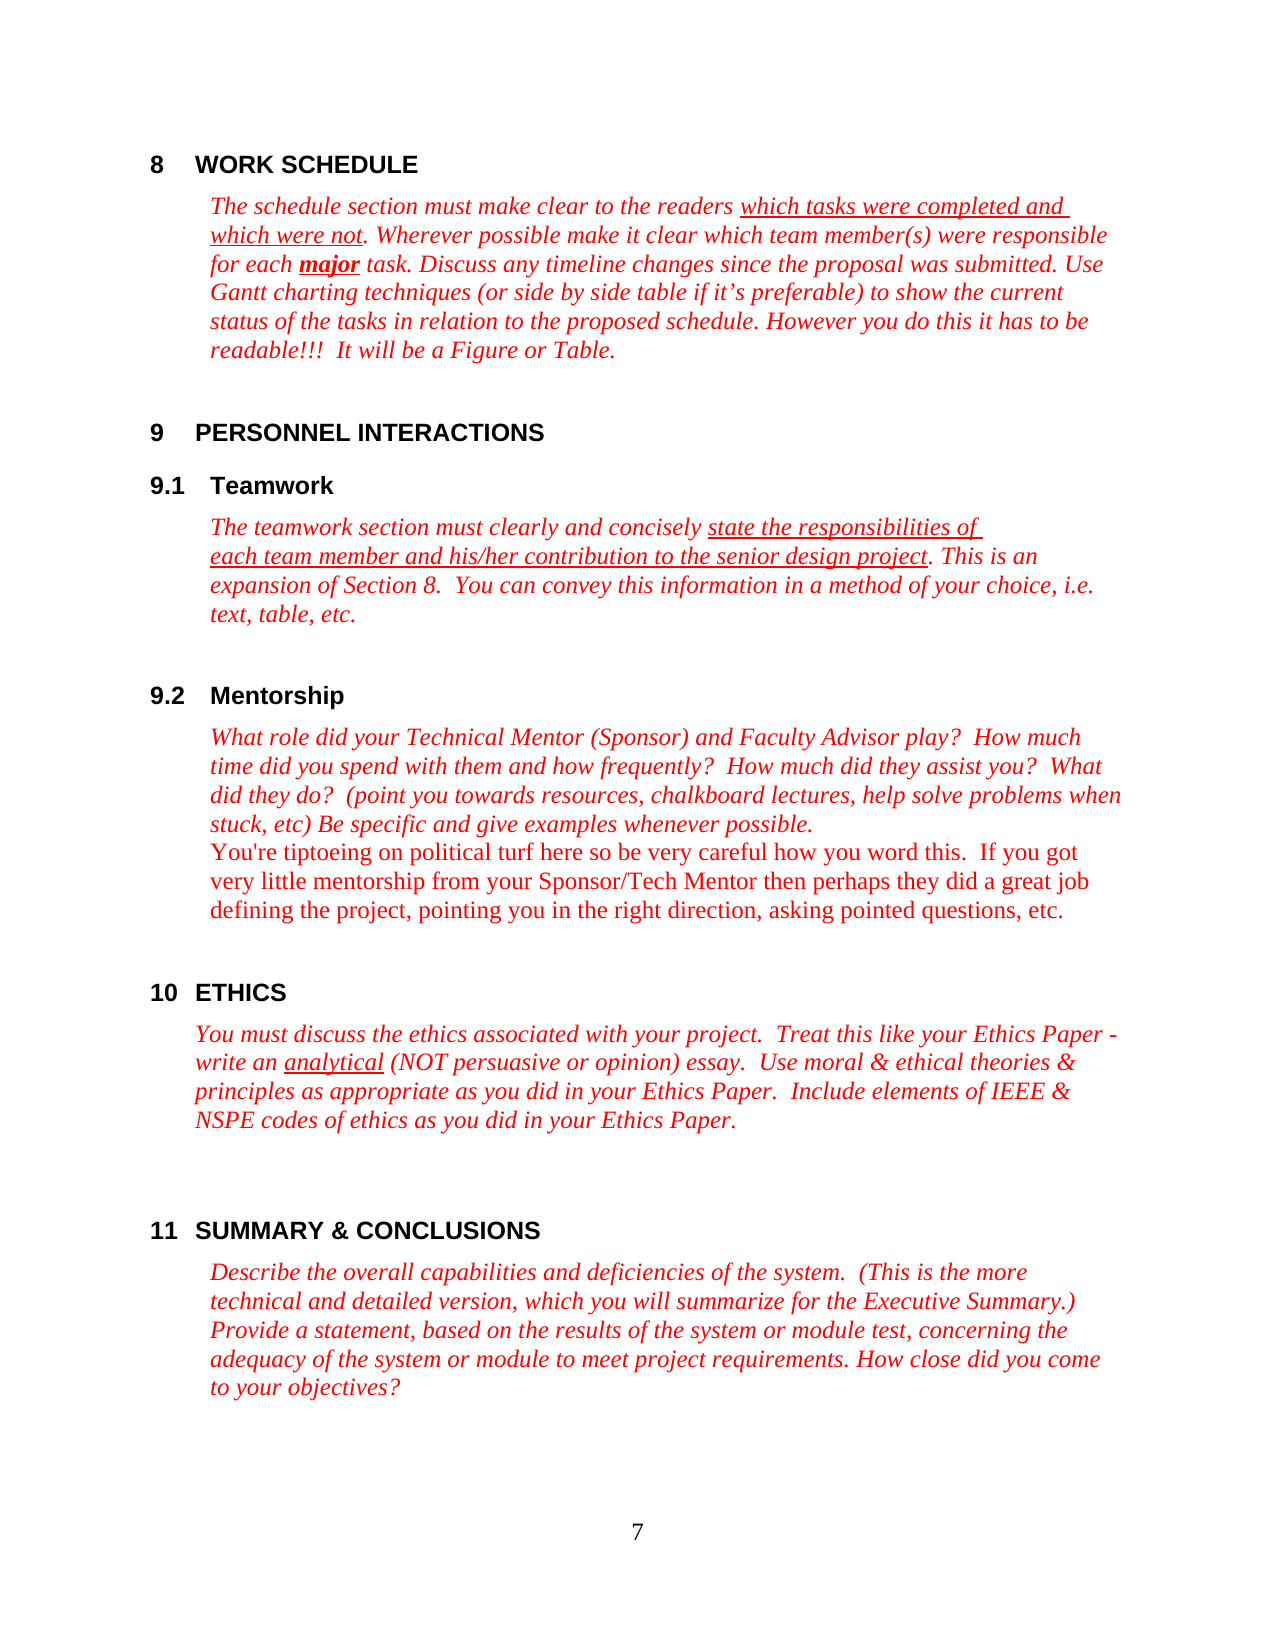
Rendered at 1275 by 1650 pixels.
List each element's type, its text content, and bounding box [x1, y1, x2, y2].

subtitle Personnel Interactions [150, 417, 1125, 446]
subtitle Work Schedule [150, 150, 1125, 179]
subtitle Summary & Conclusions [150, 1216, 1125, 1245]
text Describe the overall capabilities and deficiencies of the system. (This is the more technical and detailed version, which you will summarize for the Executive Summary.) Provide a statement, based on the results of the system or module test, concerning the adequacy of the system or module to meet project requirements. How close did you come to your objectives? [210, 1257, 1125, 1401]
text each team member and his/her contribution to the senior design project. This is an expansion of Section 8. You can convey this information in a method of your choice, i.e. text, table, etc. [210, 541, 1125, 627]
text You must discuss the ethics associated with your project. Treat this like your Ethics Paper - write an analytical (NOT persuasive or opinion) essay. Use moral & ethical theories & principles as appropriate as you did in your Ethics Paper. Include elements of IEEE & NSPE codes of ethics as you did in your Ethics Paper. [195, 1019, 1125, 1134]
text The teamwork section must clearly and concisely state the responsibilities of [210, 512, 1125, 541]
subtitle Mentorship [150, 681, 1125, 710]
subtitle Teamwork [150, 471, 1125, 500]
text What role did your Technical Mentor (Sponsor) and Faculty Advisor play? How much time did you spend with them and how frequently? How much did they assist you? What did they do? (point you towards resources, chalkboard lectures, help solve problems when stuck, etc) Be specific and give examples whenever possible. [210, 722, 1125, 837]
subtitle Ethics [150, 977, 1125, 1006]
text You're tiptoeing on political turf here so be very careful how you word this. If you got very little mentorship from your Sponsor/Tech Mentor then perhaps they did a great job defining the project, pointing you in the right direction, asking pointed questions, etc. [210, 837, 1125, 924]
text The schedule section must make clear to the readers which tasks were completed and which were not. Wherever possible make it clear which team member(s) were responsible for each major task. Discuss any timeline changes since the proposal was submitted. Use Gantt charting techniques (or side by side table if it’s preferable) to show the current status of the tasks in relation to the proposed schedule. However you do this it has to be readable!!! It will be a Figure or Table. [210, 191, 1125, 364]
